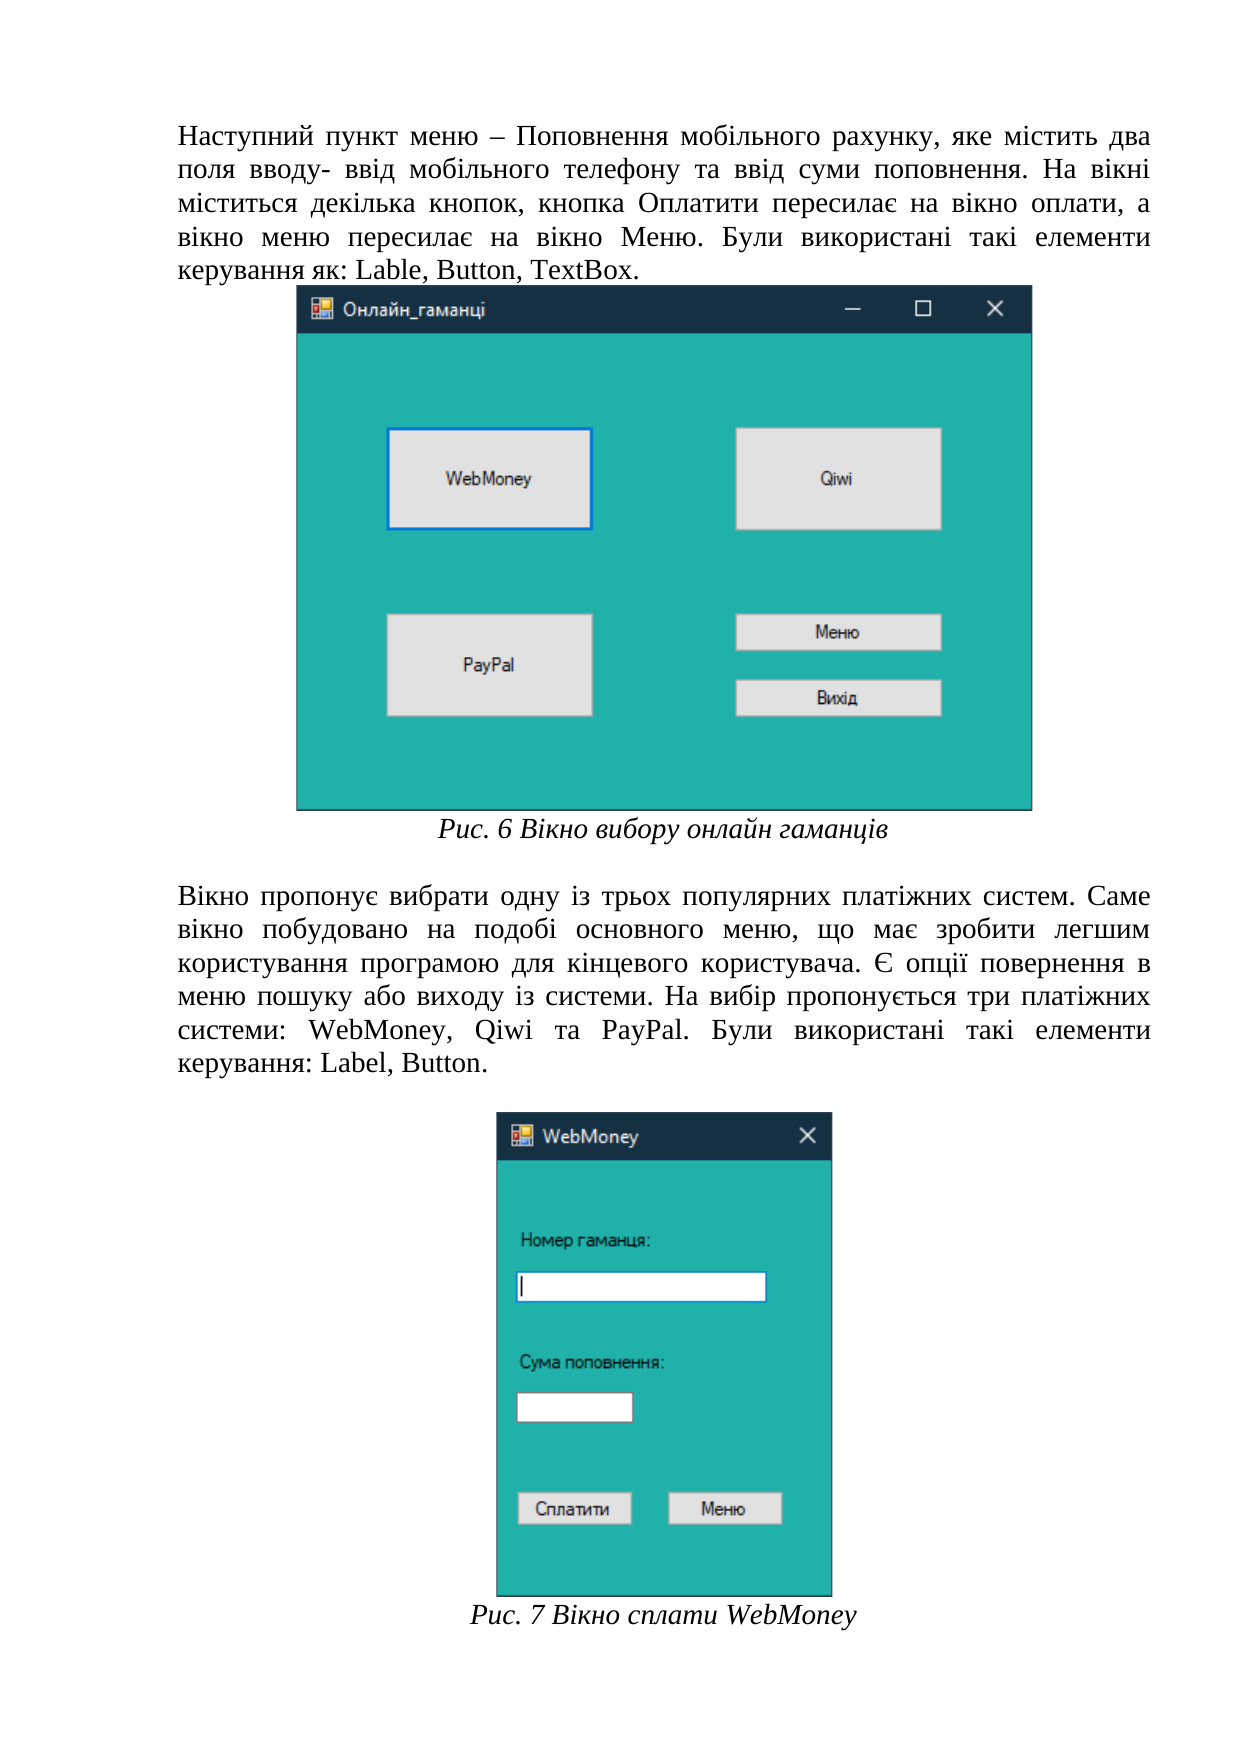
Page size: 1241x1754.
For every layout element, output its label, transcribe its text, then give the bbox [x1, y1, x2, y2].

text Вікно пропонує вибрати одну із трьох популярних платіжних систем. Саме вікно побудовано на подобі основного меню, що має зробити легшим користування програмою для кінцевого користувача. Є опції повернення в меню пошуку або виходу із системи. На вибір пропонується три платіжних системи: WebMoney, Qiwi та PayPal. Були використані такі елементи керування: Label, Button. [177, 878, 1152, 1079]
picture [496, 1112, 833, 1597]
picture [296, 285, 1033, 811]
text Рис. 6 Вікно вибору онлайн гаманців [177, 811, 1152, 844]
text Наступний пункт меню – Поповнення мобільного рахунку, яке містить два поля вводу- ввід мобільного телефону та ввід суми поповнення. На вікні міститься декілька кнопок, кнопка Оплатити пересилає на вікно оплати, а вікно меню пересилає на вікно Меню. Були використані такі елементи керування як: Lable, Button, TextBox. [177, 118, 1152, 286]
text Рис. 7 Вікно сплати WebMoney [177, 1597, 1152, 1631]
